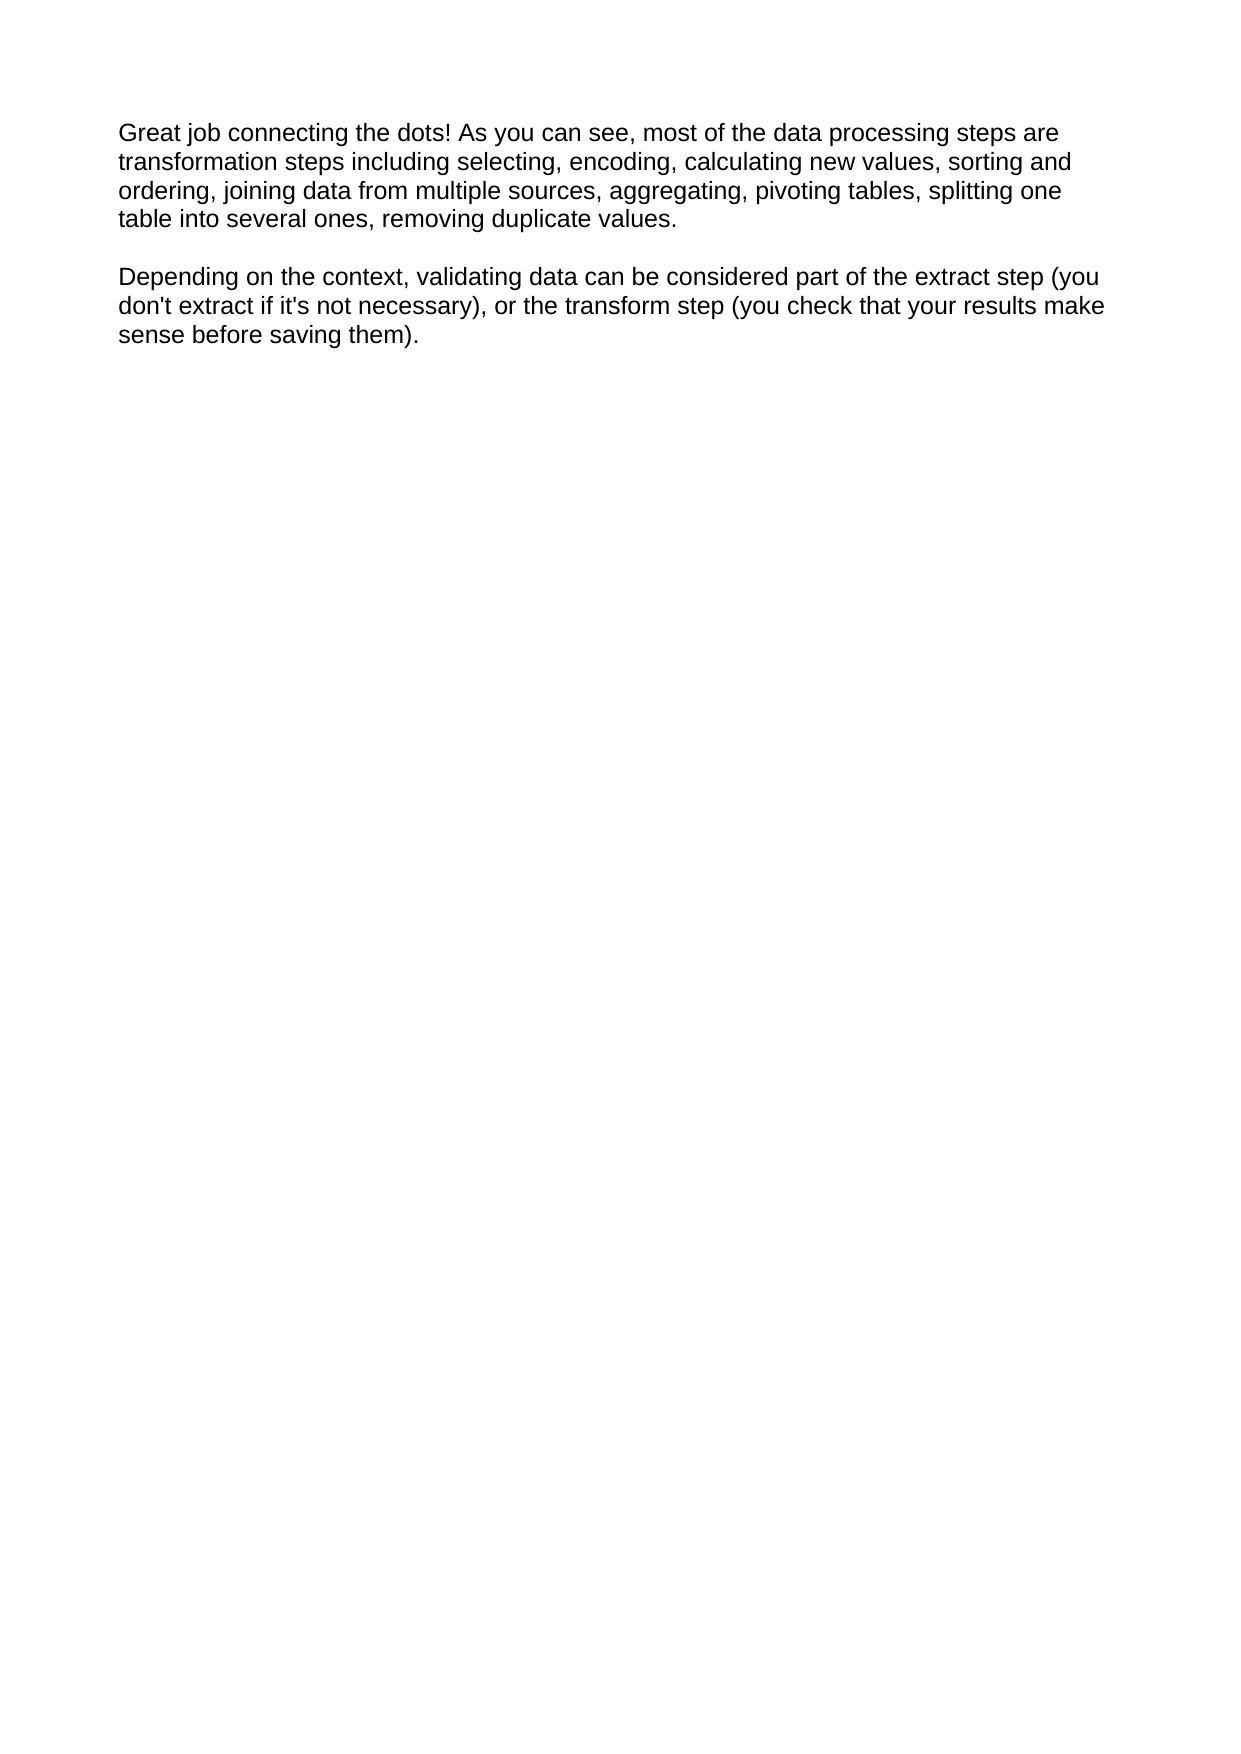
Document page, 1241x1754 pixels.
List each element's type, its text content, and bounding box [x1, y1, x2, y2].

text Great job connecting the dots! As you can see, most of the data processing steps are transformation steps including selecting, encoding, calculating new values, sorting and ordering, joining data from multiple sources, aggregating, pivoting tables, splitting one table into several ones, removing duplicate values. [118, 118, 1122, 233]
text Depending on the context, validating data can be considered part of the extract step (you don't extract if it's not necessary), or the transform step (you check that your results make sense before saving them). [118, 262, 1122, 348]
